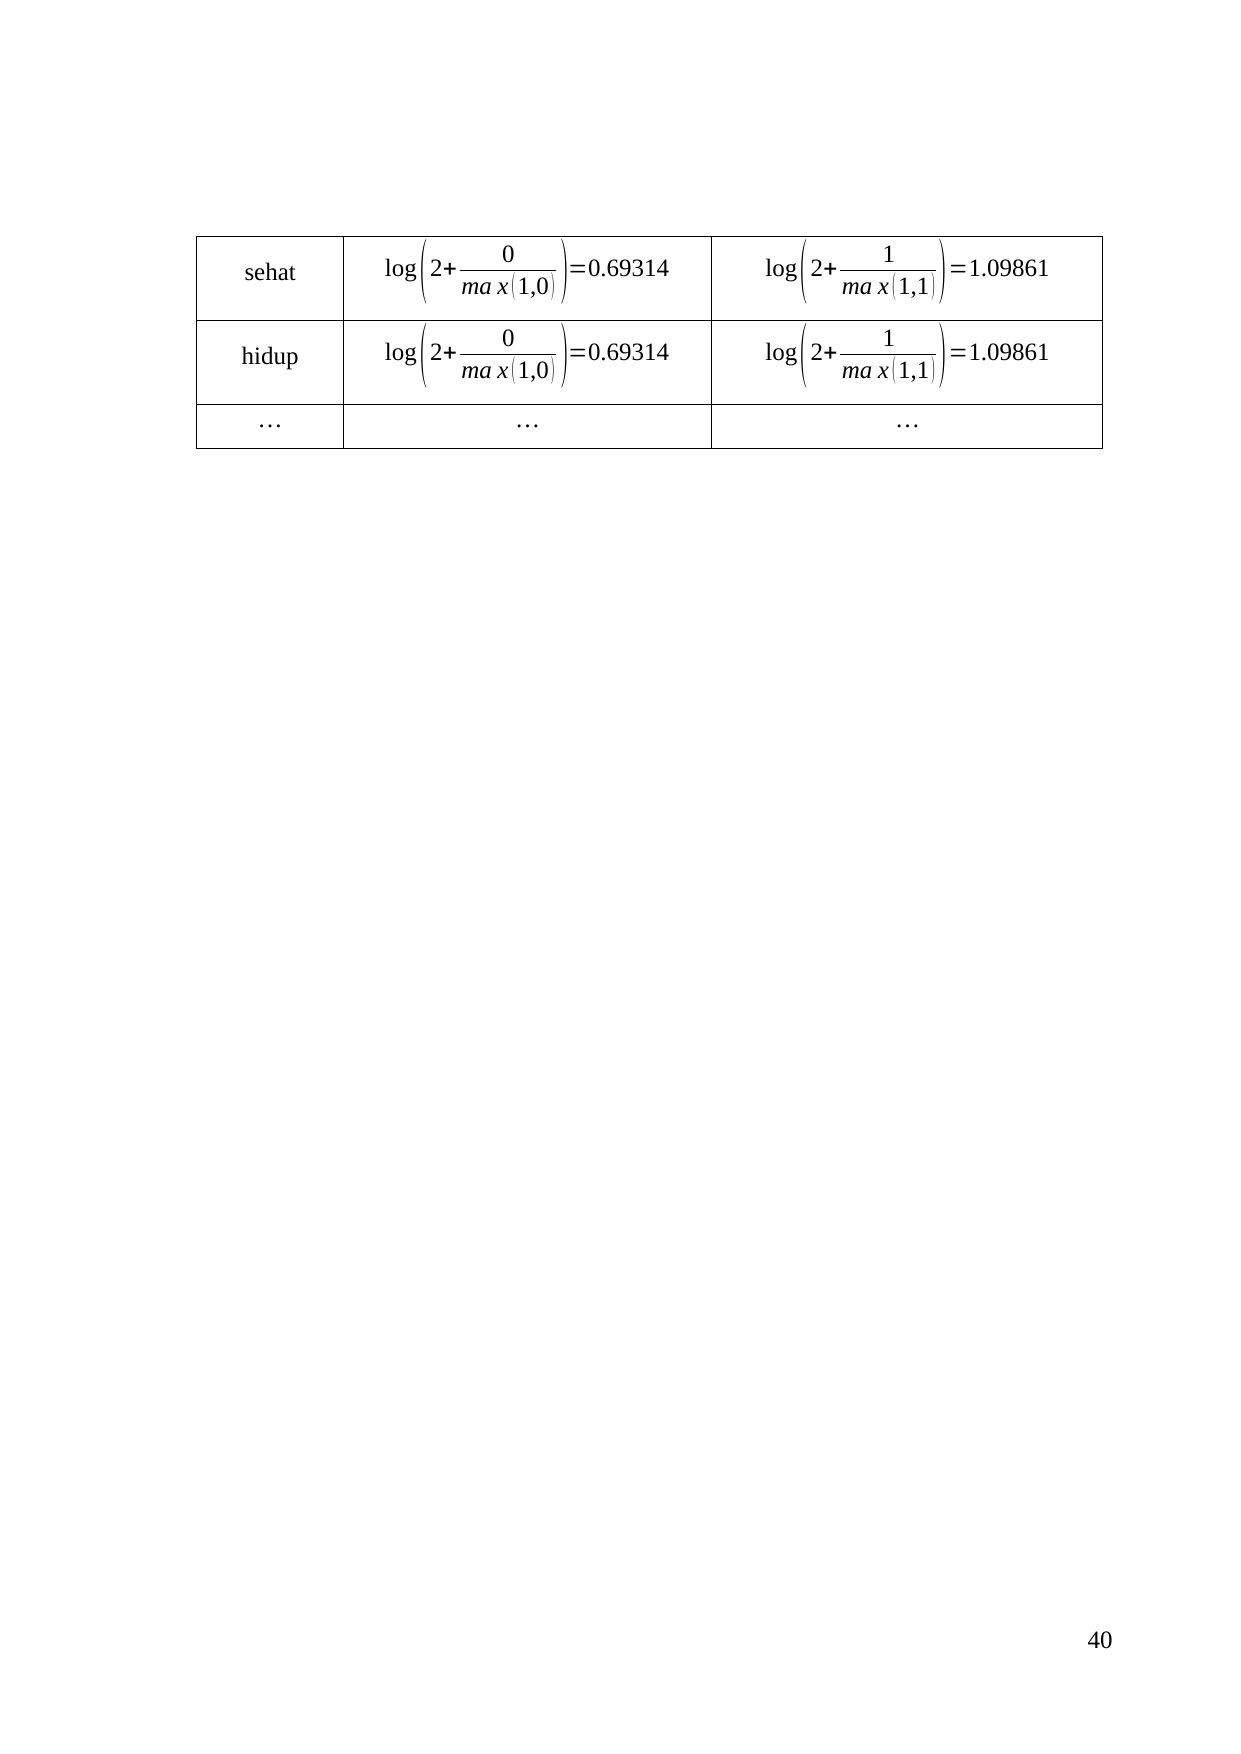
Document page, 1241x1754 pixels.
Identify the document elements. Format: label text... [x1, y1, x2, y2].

table_cell [344, 321, 711, 403]
table_cell … [712, 405, 1102, 448]
table_cell [712, 237, 1102, 320]
table_cell … [344, 405, 711, 448]
table_cell [712, 321, 1102, 403]
table_cell … [197, 405, 343, 448]
table_cell sehat [197, 237, 343, 320]
table_cell [344, 237, 711, 320]
table_cell hidup [197, 321, 343, 403]
